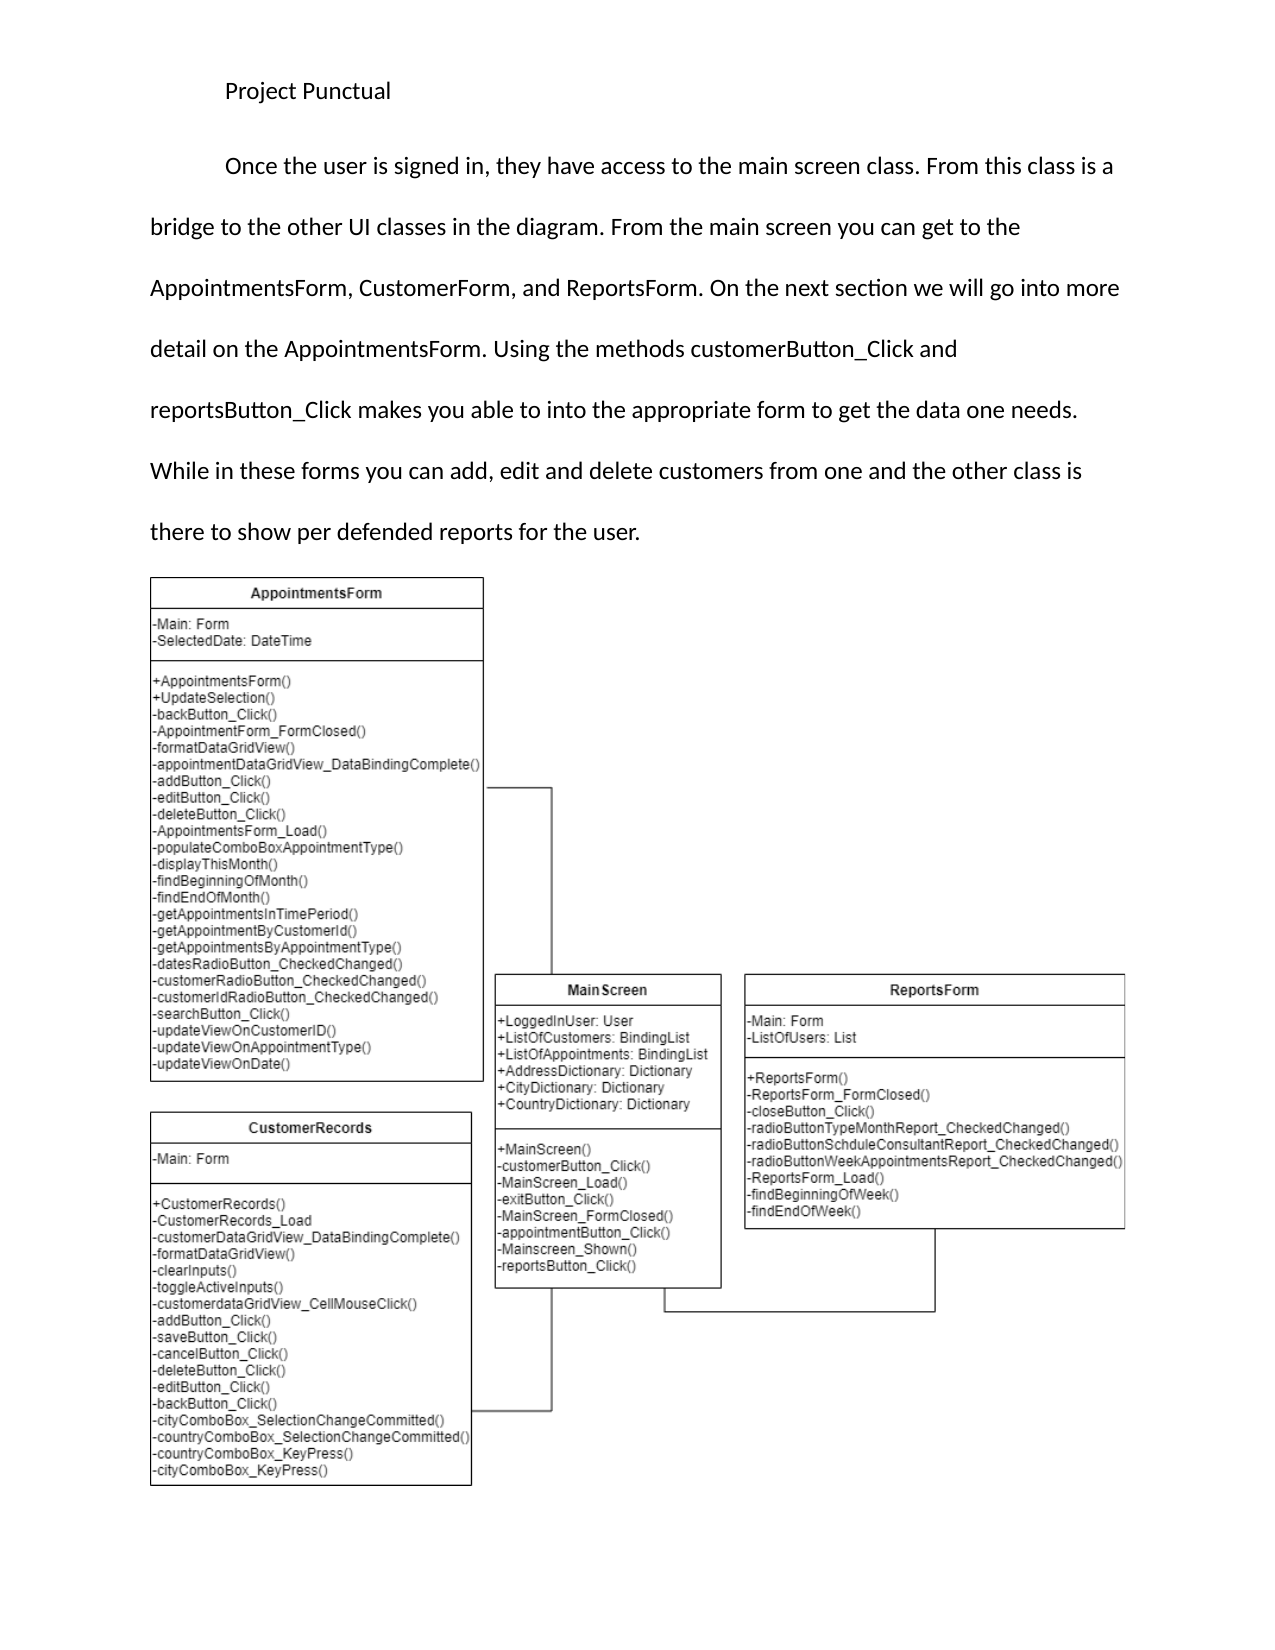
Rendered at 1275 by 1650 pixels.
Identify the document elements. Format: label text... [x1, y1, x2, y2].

picture [150, 577, 1125, 1486]
text Once the user is signed in, they have access to the main screen class. From this class is a bridge to the other UI classes in the diagram. From the main screen you can get to the AppointmentsForm, CustomerForm, and ReportsForm. On the next section we will go into more detail on the AppointmentsForm. Using the methods customerButton_Click and reportsButton_Click makes you able to into the appropriate form to get the data one needs. While in these forms you can add, edit and delete customers from one and the other class is there to show per defended reports for the user. [150, 150, 1125, 577]
